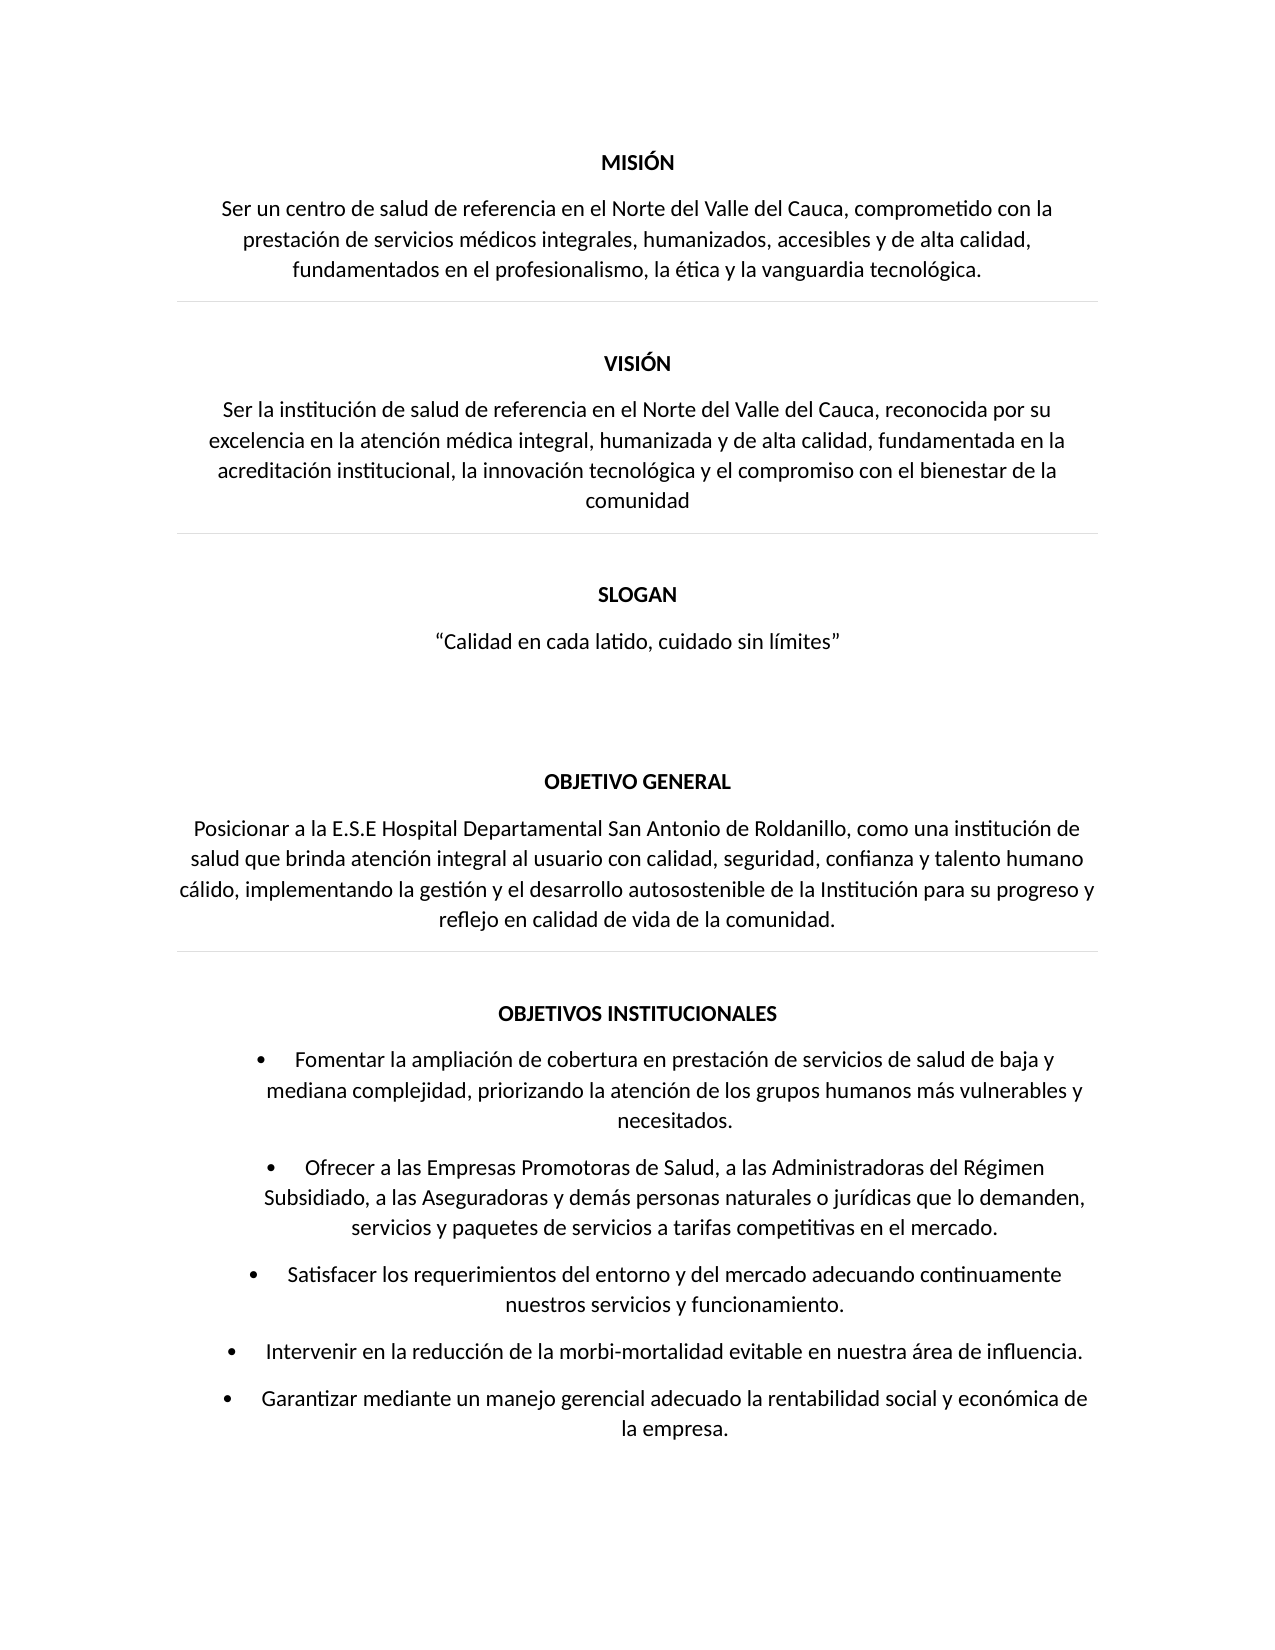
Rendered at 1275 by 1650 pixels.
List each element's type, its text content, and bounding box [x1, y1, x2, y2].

list Intervenir en la reducción de la morbi-mortalidad evitable en nuestra área de influencia. [215, 1337, 1098, 1365]
text MISIÓN [177, 148, 1098, 176]
list Fomentar la ampliación de cobertura en prestación de servicios de salud de baja y mediana complejidad, priorizando la atención de los grupos humanos más vulnerables y necesitados. [215, 1046, 1098, 1134]
text VISIÓN [177, 349, 1098, 377]
list Garantizar mediante un manejo gerencial adecuado la rentabilidad social y económica de la empresa. [215, 1384, 1098, 1442]
text “Calidad en cada latido, cuidado sin límites” [177, 627, 1098, 655]
text Posicionar a la E.S.E Hospital Departamental San Antonio de Roldanillo, como una institución de salud que brinda atención integral al usuario con calidad, seguridad, confianza y talento humano cálido, implementando la gestión y el desarrollo autosostenible de la Institución para su progreso y reflejo en calidad de vida de la comunidad. [177, 814, 1098, 933]
text Ser un centro de salud de referencia en el Norte del Valle del Cauca, comprometido con la prestación de servicios médicos integrales, humanizados, accesibles y de alta calidad, fundamentados en el profesionalismo, la ética y la vanguardia tecnológica. [177, 194, 1098, 283]
text Ser la institución de salud de referencia en el Norte del Valle del Cauca, reconocida por su excelencia en la atención médica integral, humanizada y de alta calidad, fundamentada en la acreditación institucional, la innovación tecnológica y el compromiso con el bienestar de la comunidad [177, 396, 1098, 514]
text OBJETIVO GENERAL [177, 767, 1098, 795]
list Satisfacer los requerimientos del entorno y del mercado adecuando continuamente nuestros servicios y funcionamiento. [215, 1260, 1098, 1318]
text OBJETIVOS INSTITUCIONALES [177, 999, 1098, 1027]
text SLOGAN [177, 580, 1098, 608]
list Ofrecer a las Empresas Promotoras de Salud, a las Administradoras del Régimen Subsidiado, a las Aseguradoras y demás personas naturales o jurídicas que lo demanden, servicios y paquetes de servicios a tarifas competitivas en el mercado. [215, 1153, 1098, 1241]
